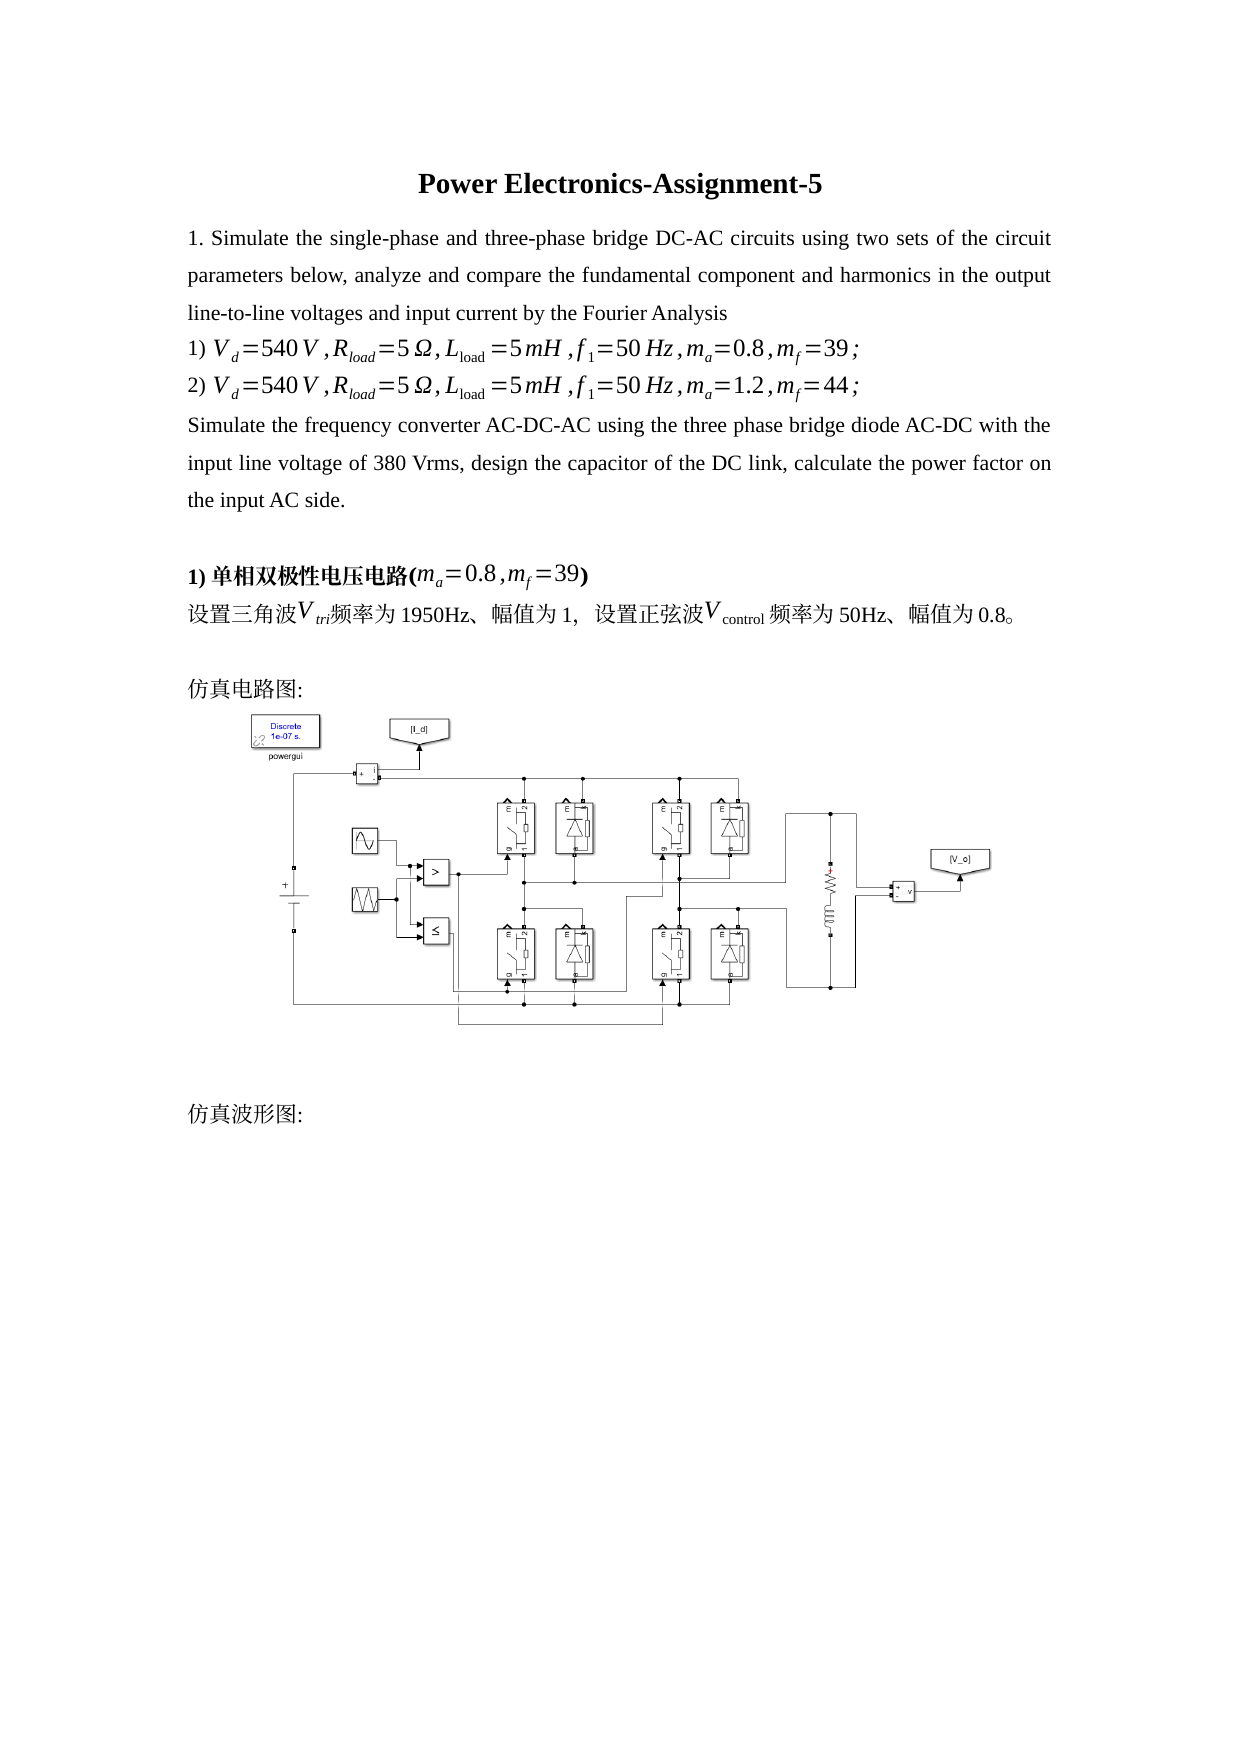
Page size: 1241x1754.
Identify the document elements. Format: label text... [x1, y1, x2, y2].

text 2) [187, 369, 1053, 406]
text 仿真波形图: [187, 1094, 1053, 1131]
text 1) [187, 331, 1053, 369]
text Power Electronics-Assignment-5 [187, 164, 1053, 202]
text 1. Simulate the single-phase and three-phase bridge DC-AC circuits using two sets of the circuit parameters below, analyze and compare the fundamental component and harmonics in the output line-to-line voltages and input current by the Fourier Analysis [187, 219, 1053, 331]
text 1) 单相双极性电压电路() [187, 556, 1053, 594]
text 仿真电路图: [187, 669, 1053, 706]
picture [239, 706, 1002, 1032]
text Simulate the frequency converter AC-DC-AC using the three phase bridge diode AC-DC with the input line voltage of 380 Vrms, design the capacitor of the DC link, calculate the power factor on the input AC side. [187, 406, 1053, 519]
text 设置三角波频率为1950Hz、幅值为1，设置正弦波频率为50Hz、幅值为0.8。 [187, 594, 1053, 631]
